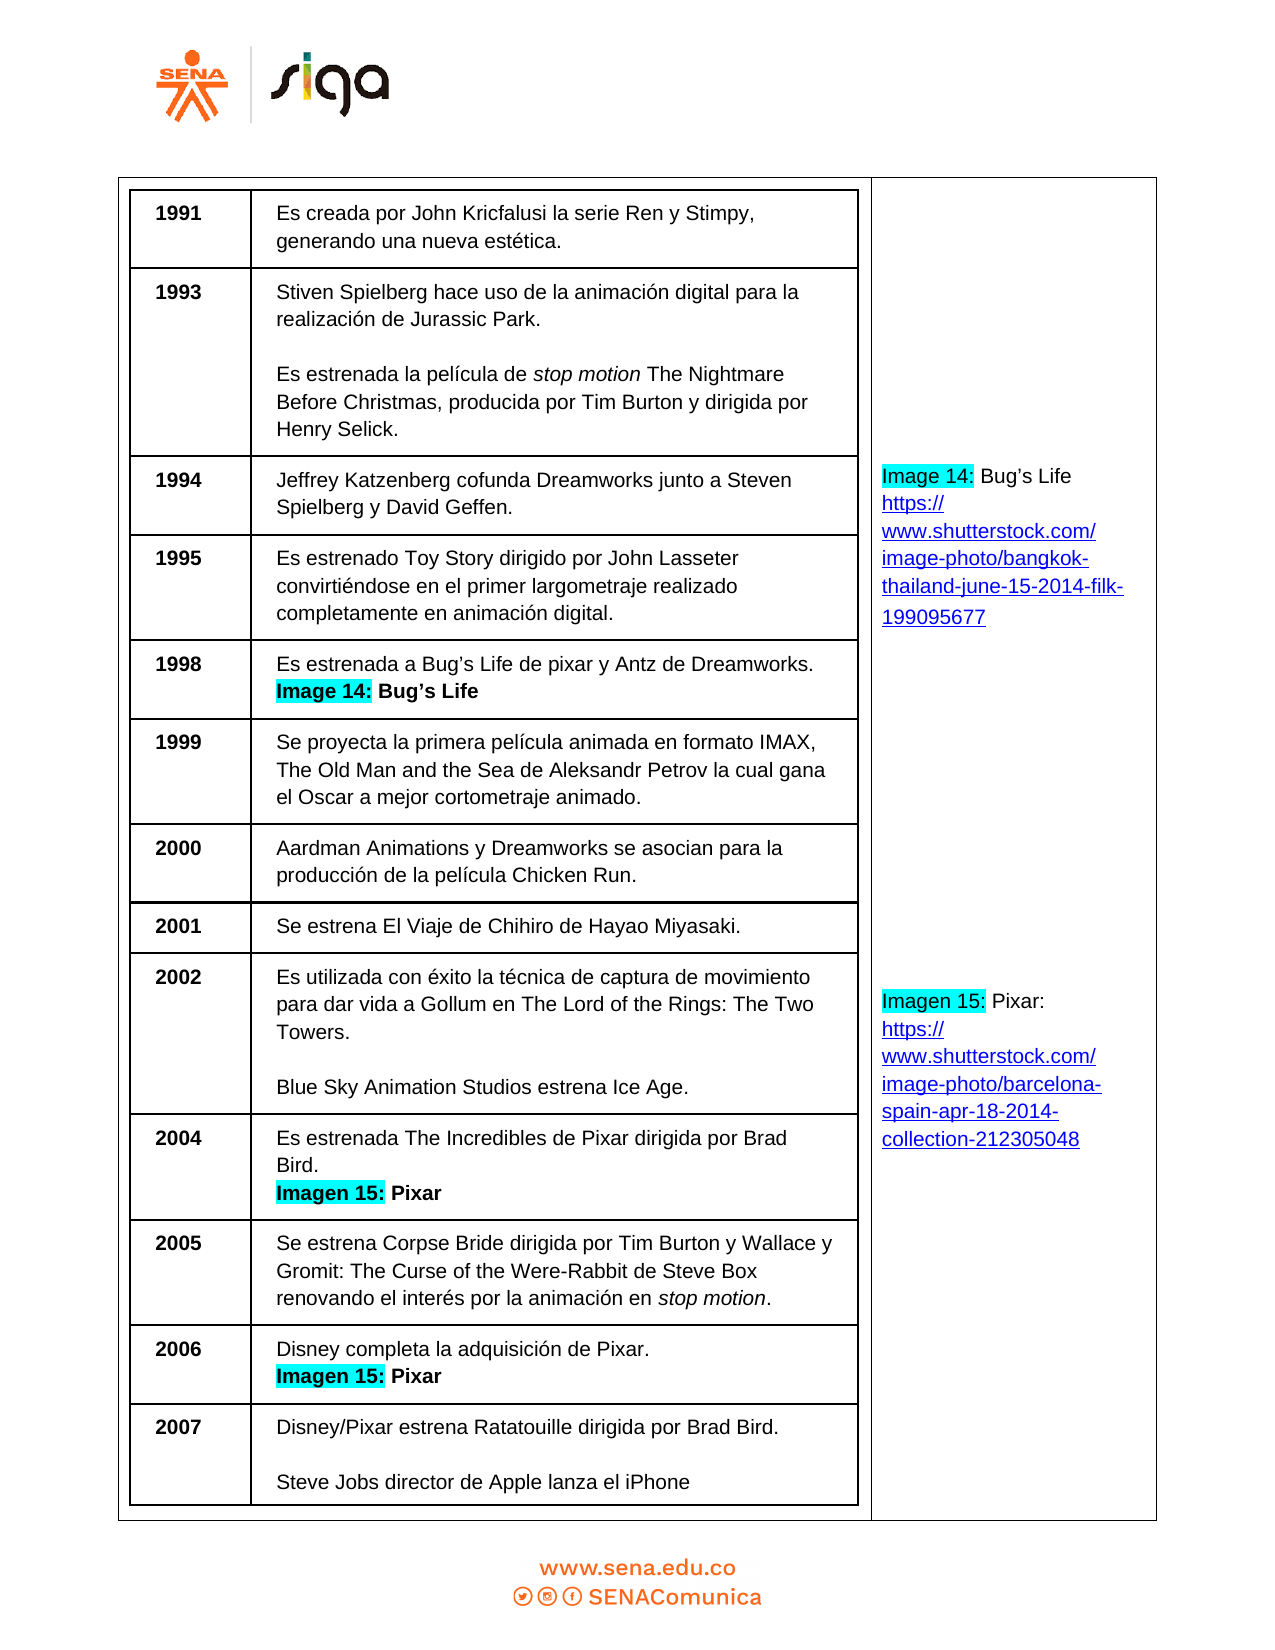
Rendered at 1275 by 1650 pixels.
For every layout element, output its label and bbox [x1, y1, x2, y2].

picture [5, 42, 538, 128]
table_cell [119, 178, 871, 1520]
picture [513, 1556, 762, 1606]
table_cell [872, 178, 1156, 1520]
